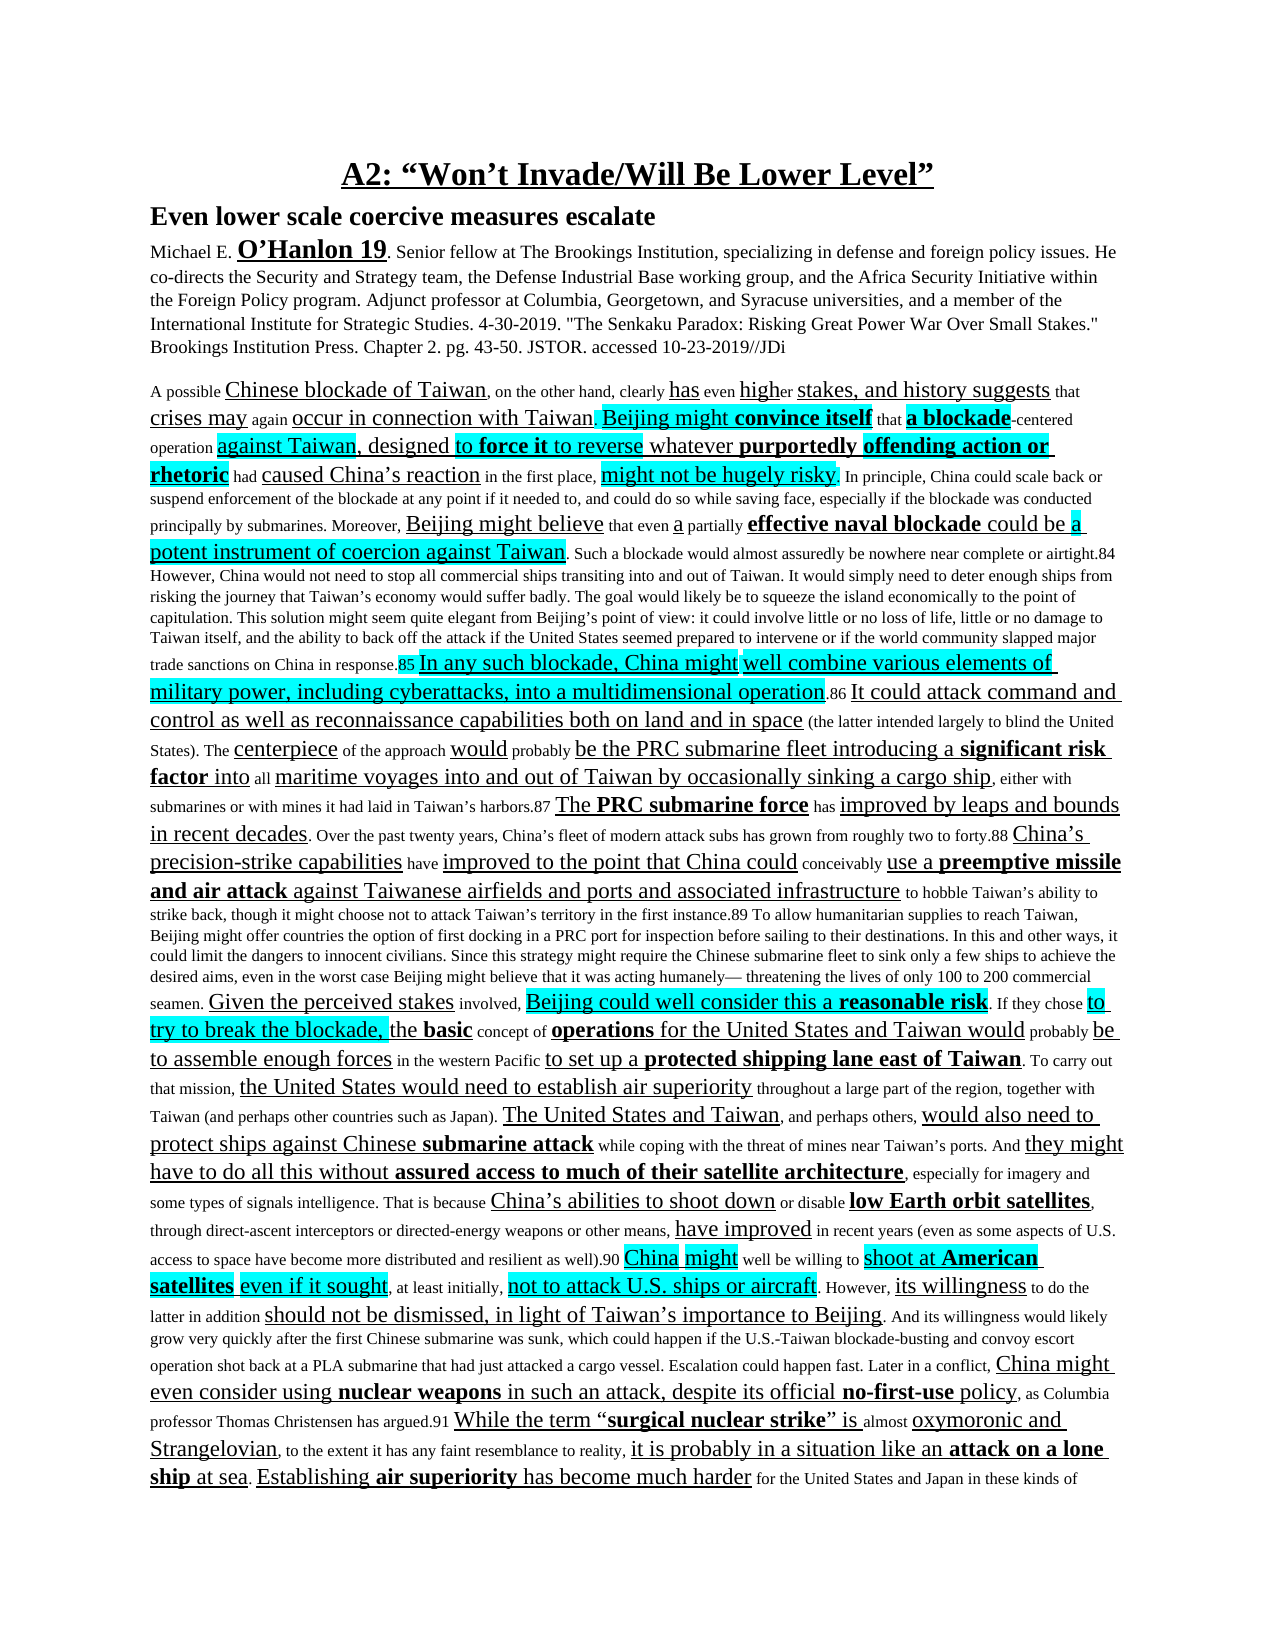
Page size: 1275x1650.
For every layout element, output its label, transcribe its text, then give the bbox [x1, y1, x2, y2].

subtitle A2: “Won’t Invade/Will Be Lower Level” [150, 154, 1125, 192]
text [150, 376, 1125, 1490]
subtitle Even lower scale coercive measures escalate [150, 200, 1125, 231]
text Michael E. O’Hanlon 19. Senior fellow at The Brookings Institution, specializing in defense and foreign policy issues. He co-directs the Security and Strategy team, the Defense Industrial Base working group, and the Africa Security Initiative within the Foreign Policy program. Adjunct professor at Columbia, Georgetown, and Syracuse universities, and a member of the International Institute for Strategic Studies. 4-30-2019. "The Senkaku Paradox: Risking Great Power War Over Small Stakes." Brookings Institution Press. Chapter 2. pg. 43-50. JSTOR. accessed 10-23-2019//JDi [150, 233, 1125, 357]
